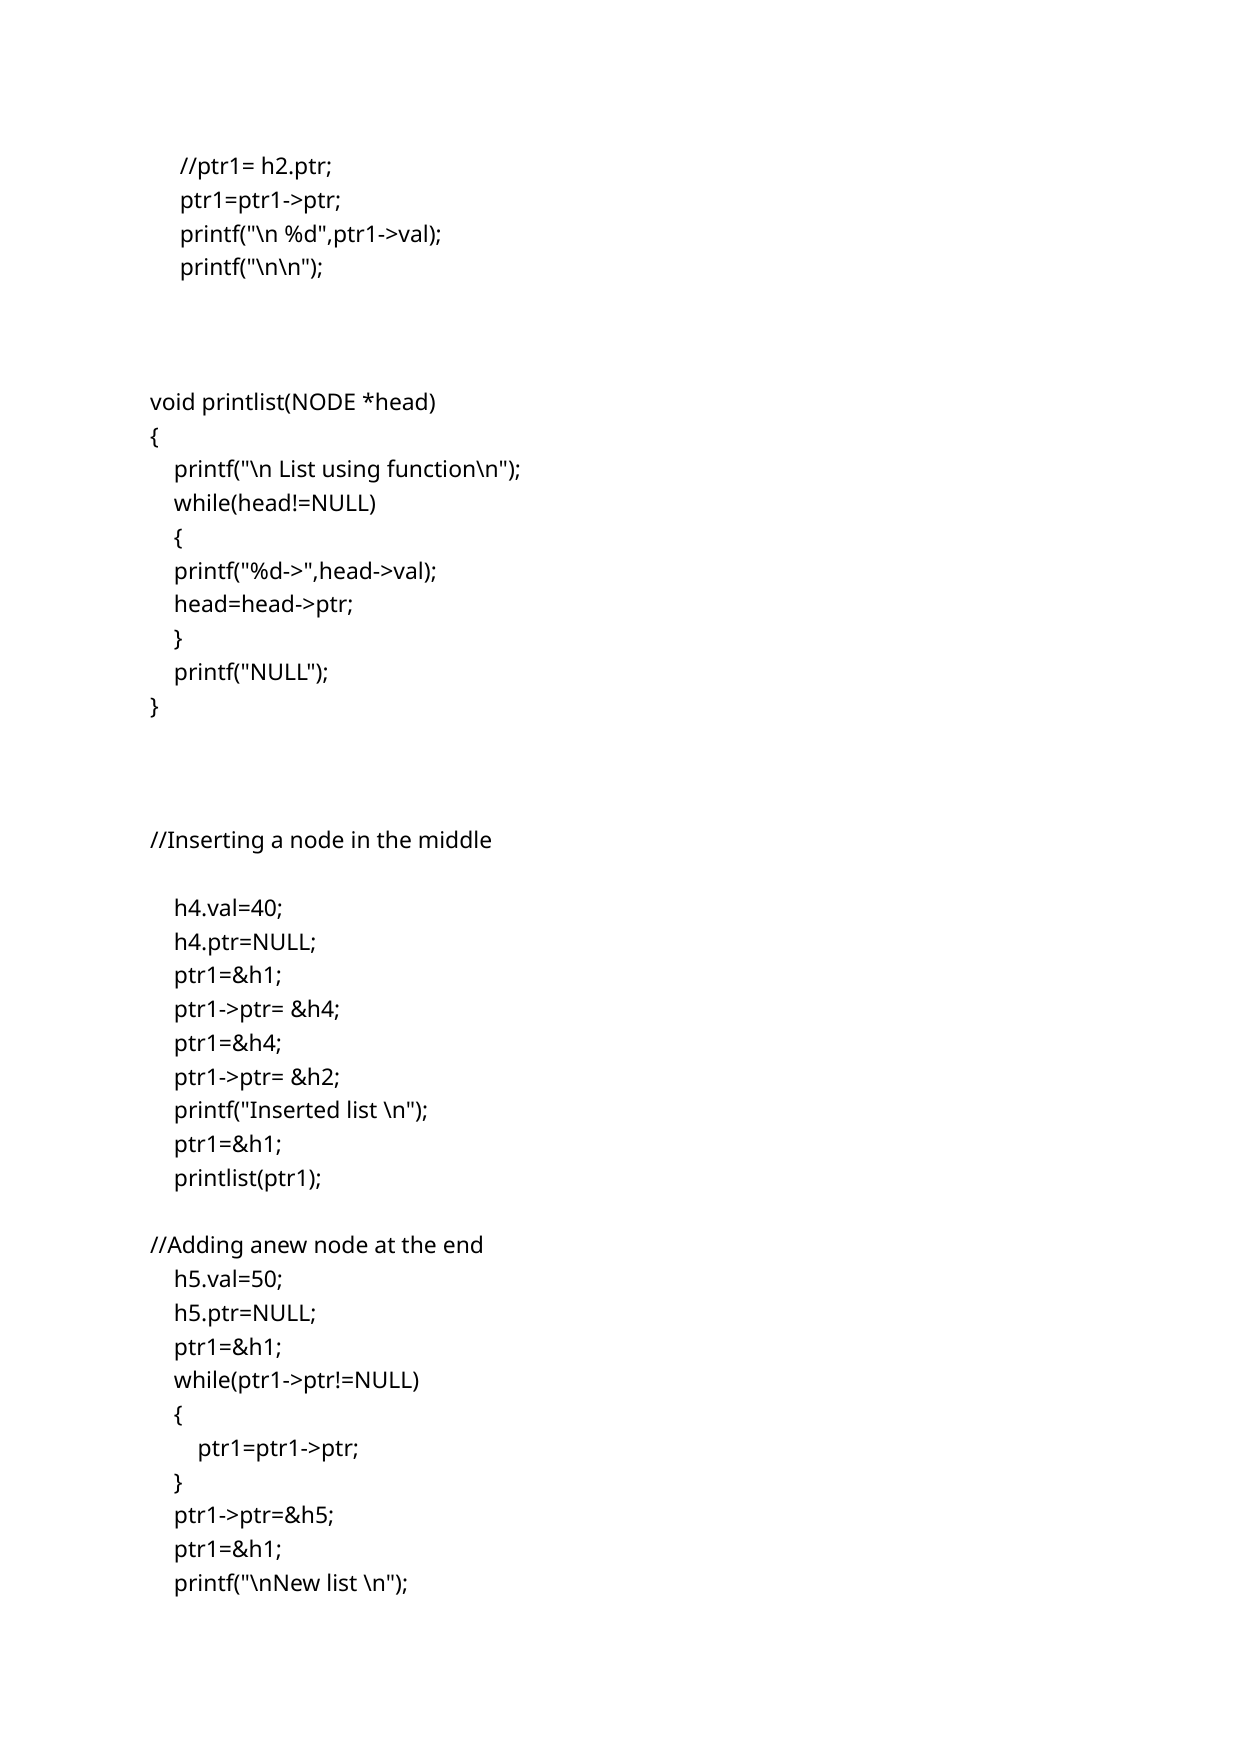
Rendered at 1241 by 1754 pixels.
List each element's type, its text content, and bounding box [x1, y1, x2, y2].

text ptr1=ptr1->ptr; [150, 184, 1090, 215]
text } [150, 1465, 1090, 1497]
text } [150, 622, 1090, 653]
text ptr1=&h1; [150, 1330, 1090, 1362]
text h5.val=50; [150, 1263, 1090, 1294]
text h4.val=40; [150, 892, 1090, 923]
text //ptr1= h2.ptr; [150, 150, 1090, 181]
text void printlist(NODE *head) [150, 386, 1090, 417]
text while(head!=NULL) [150, 487, 1090, 518]
text h4.ptr=NULL; [150, 925, 1090, 957]
text printf("%d->",head->val); [150, 554, 1090, 586]
text ptr1=&h1; [150, 1533, 1090, 1564]
text h5.ptr=NULL; [150, 1297, 1090, 1328]
text { [150, 1398, 1090, 1429]
text printf("\n %d",ptr1->val); [150, 217, 1090, 249]
text printlist(ptr1); [150, 1162, 1090, 1193]
text printf("NULL"); [150, 656, 1090, 687]
text ptr1=&h1; [150, 959, 1090, 990]
text head=head->ptr; [150, 588, 1090, 619]
text //Inserting a node in the middle [150, 824, 1090, 855]
text } [150, 689, 1090, 721]
text { [150, 419, 1090, 451]
text ptr1=&h1; [150, 1128, 1090, 1159]
text while(ptr1->ptr!=NULL) [150, 1364, 1090, 1395]
text ptr1=&h4; [150, 1027, 1090, 1058]
text ptr1=ptr1->ptr; [150, 1432, 1090, 1463]
text { [150, 521, 1090, 552]
text ptr1->ptr=&h5; [150, 1499, 1090, 1530]
text ptr1->ptr= &h4; [150, 993, 1090, 1024]
text printf("\n List using function\n"); [150, 453, 1090, 484]
text printf("\n\n"); [150, 251, 1090, 282]
text ptr1->ptr= &h2; [150, 1060, 1090, 1092]
text printf("\nNew list \n"); [150, 1567, 1090, 1598]
text printf("Inserted list \n"); [150, 1094, 1090, 1125]
text //Adding anew node at the end [150, 1229, 1090, 1260]
